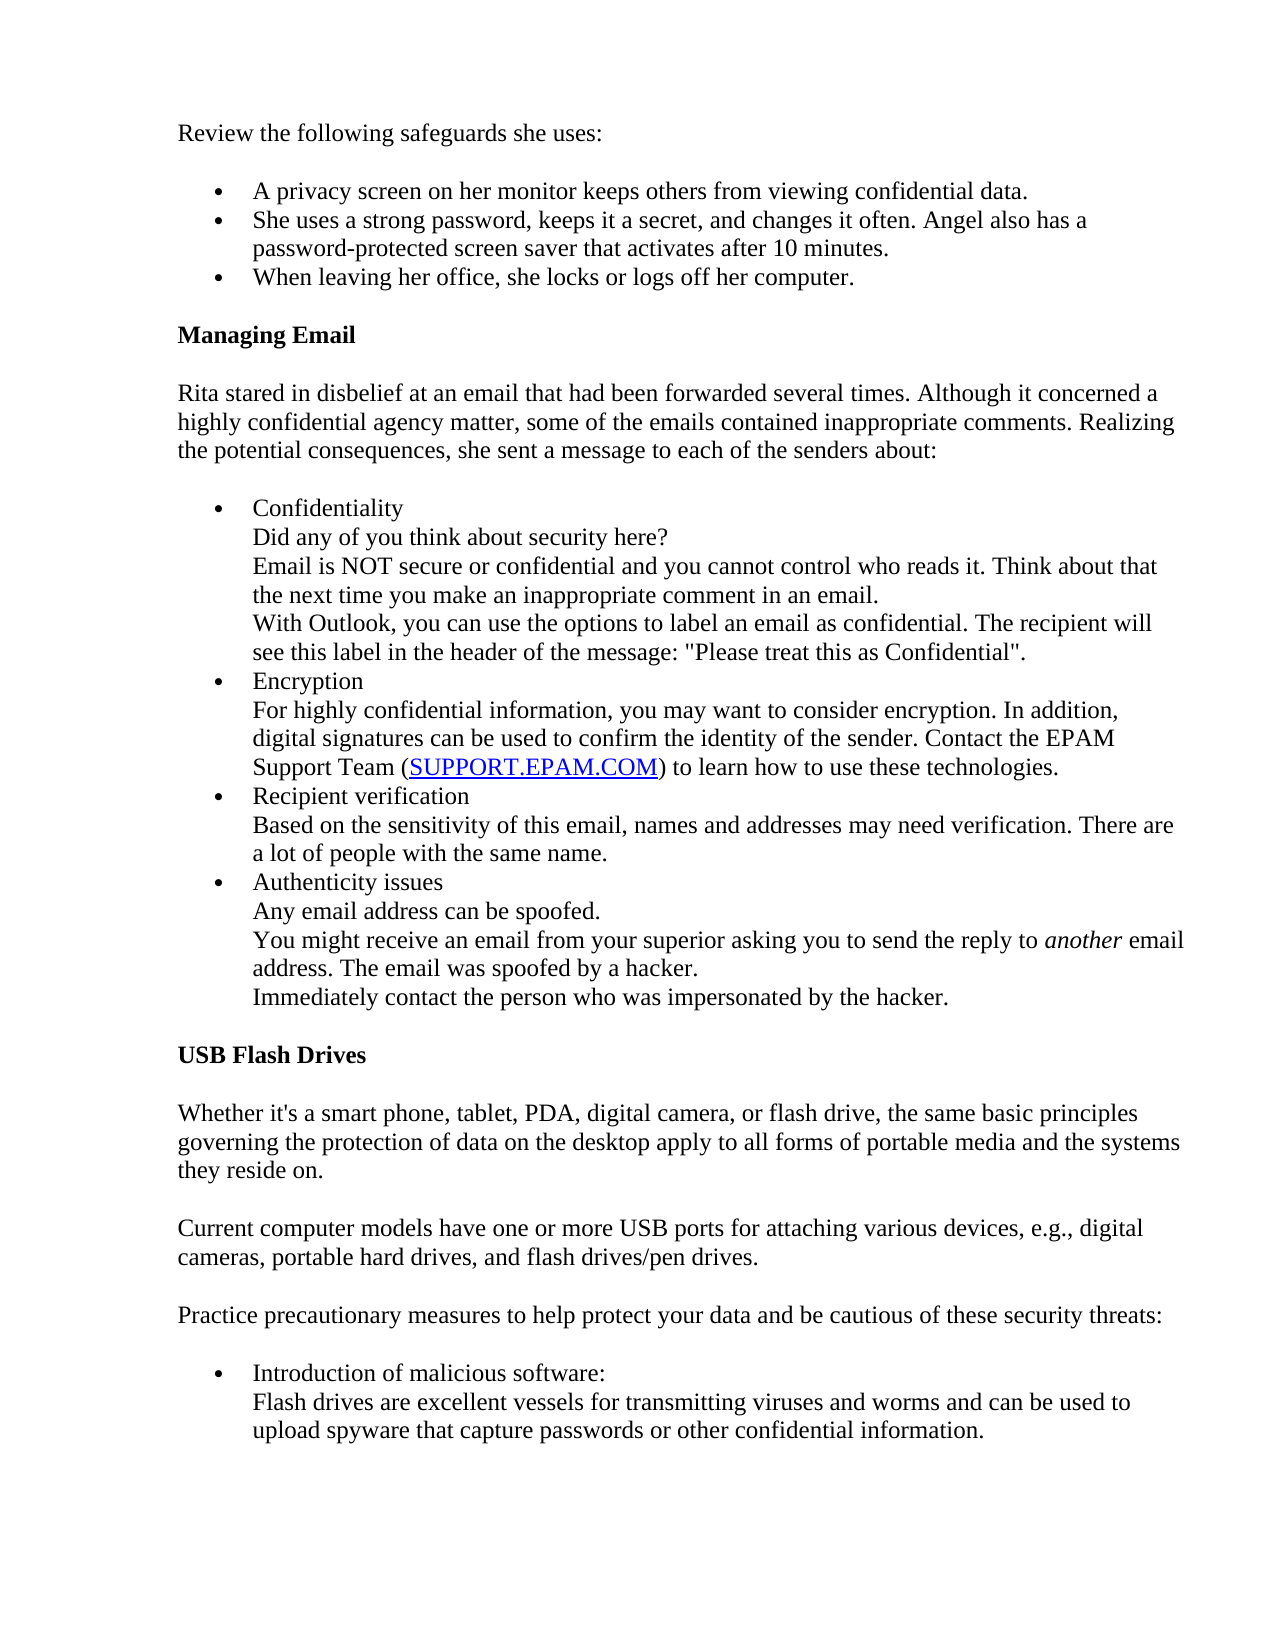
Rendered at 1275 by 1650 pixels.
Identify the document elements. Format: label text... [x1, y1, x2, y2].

list Authenticity issues Any email address can be spoofed. You might receive an email from your superior asking you to send the reply to another email address. The email was spoofed by a hacker. Immediately contact the person who was impersonated by the hacker. [215, 867, 1186, 1011]
text Managing Email [177, 320, 1186, 349]
text Whether it's a smart phone, tablet, PDA, digital camera, or flash drive, the same basic principles governing the protection of data on the desktop apply to all forms of portable media and the systems they reside on. [177, 1098, 1186, 1184]
list When leaving her office, she locks or logs off her computer. [215, 262, 1186, 291]
text Practice precautionary measures to help protect your data and be cautious of these security threats: [177, 1300, 1186, 1329]
text USB Flash Drives [177, 1040, 1186, 1069]
list Introduction of malicious software: Flash drives are excellent vessels for transmitting viruses and worms and can be used to upload spyware that capture passwords or other confidential information. [215, 1358, 1186, 1444]
list She uses a strong password, keeps it a secret, and changes it often. Angel also has a password-protected screen saver that activates after 10 minutes. [215, 205, 1186, 262]
list Confidentiality Did any of you think about security here? Email is NOT secure or confidential and you cannot control who reads it. Think about that the next time you make an inappropriate comment in an email. With Outlook, you can use the options to label an email as confidential. The recipient will see this label in the header of the message: "Please treat this as Confidential". [215, 493, 1186, 666]
list A privacy screen on her monitor keeps others from viewing confidential data. [215, 176, 1186, 205]
text Rita stared in disbelief at an email that had been forwarded several times. Although it concerned a highly confidential agency matter, some of the emails contained inappropriate comments. Realizing the potential consequences, she sent a message to each of the senders about: [177, 378, 1186, 464]
list Recipient verification Based on the sensitivity of this email, names and addresses may need verification. There are a lot of people with the same name. [215, 781, 1186, 867]
text Review the following safeguards she uses: [177, 118, 1186, 147]
text Current computer models have one or more USB ports for attaching various devices, e.g., digital cameras, portable hard drives, and flash drives/pen drives. [177, 1213, 1186, 1271]
list Encryption For highly confidential information, you may want to consider encryption. In addition, digital signatures can be used to confirm the identity of the sender. Contact the EPAM Support Team (SUPPORT.EPAM.COM) to learn how to use these technologies. [215, 666, 1186, 781]
